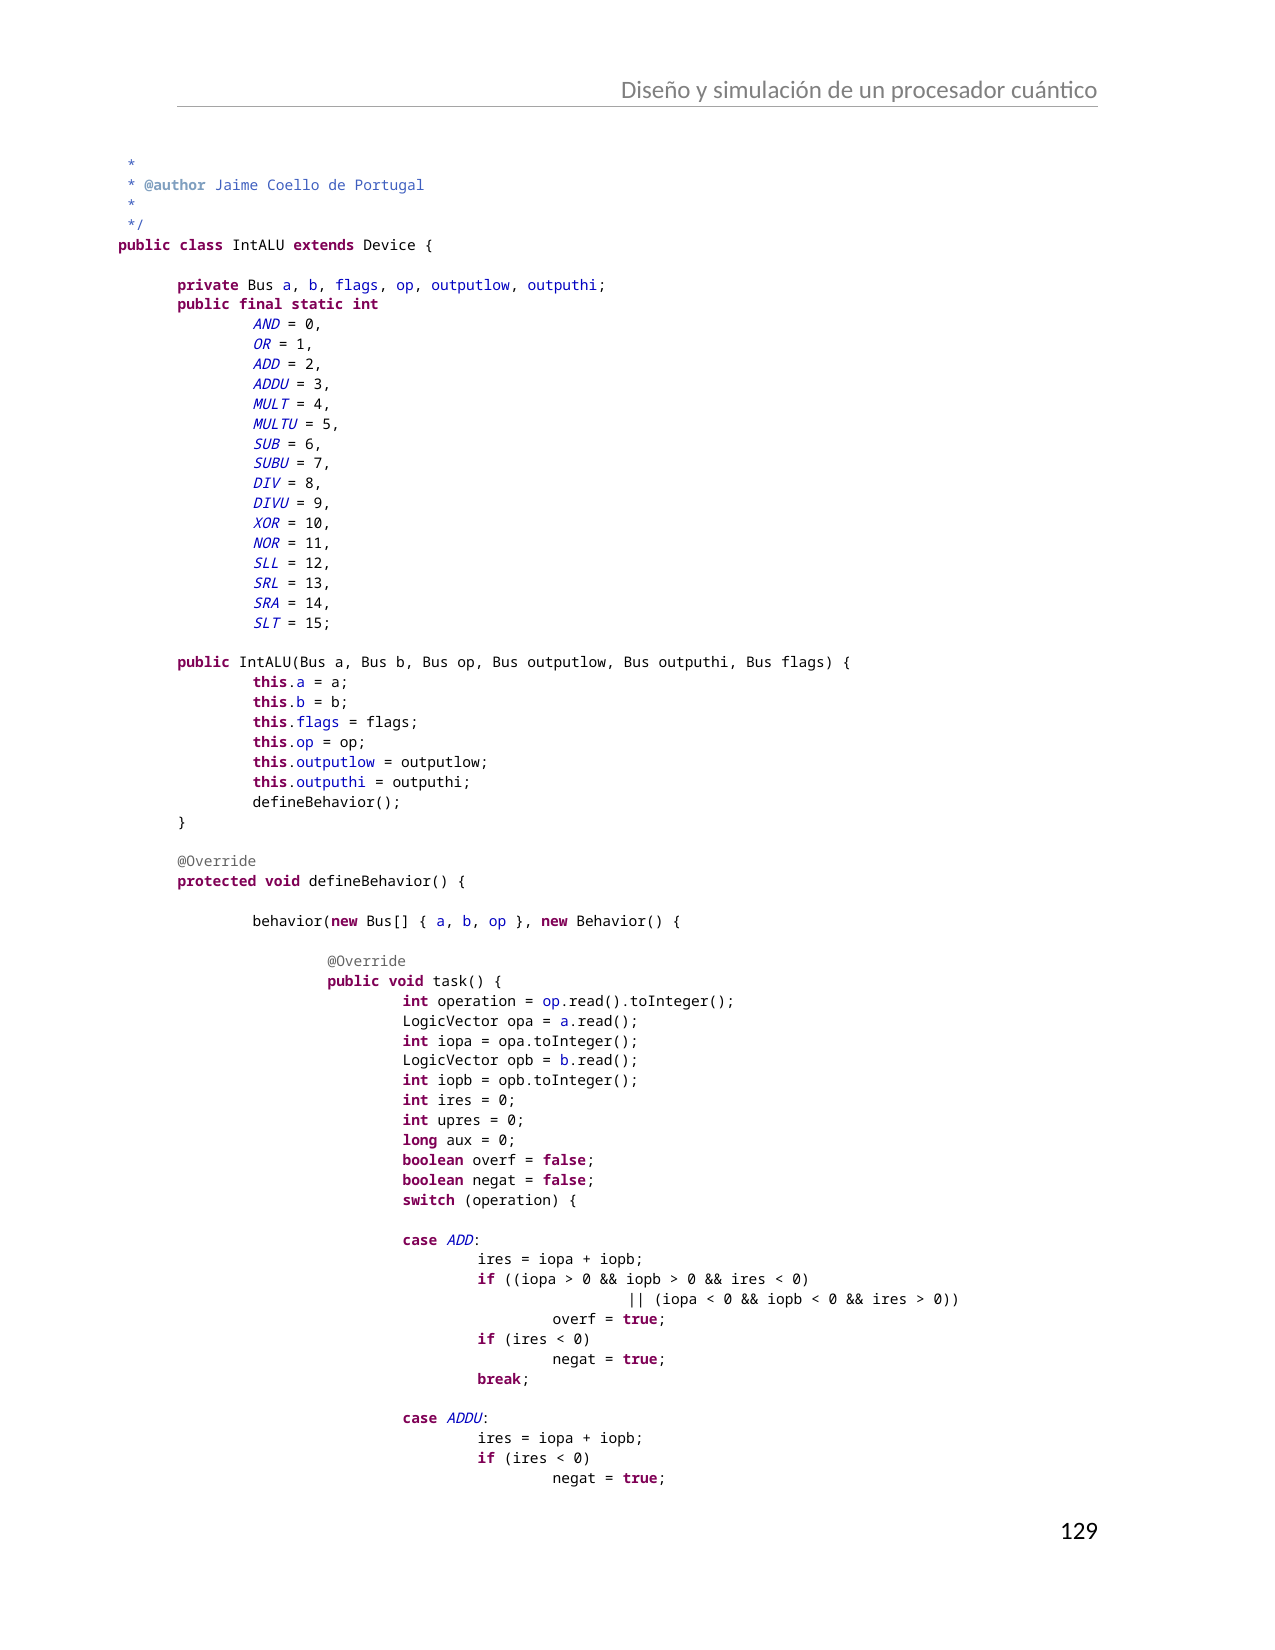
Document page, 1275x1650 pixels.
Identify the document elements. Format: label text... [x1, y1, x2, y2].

text public void task() { [118, 971, 1187, 991]
text * [118, 195, 1187, 214]
text LogicVector opa = a.read(); [118, 1010, 1187, 1030]
text protected void defineBehavior() { [118, 871, 1187, 891]
text XOR = 10, [118, 513, 1187, 533]
text } [118, 811, 1187, 831]
text SUB = 6, [118, 433, 1187, 453]
text * [118, 155, 1187, 175]
text SRL = 13, [118, 573, 1187, 593]
text int upres = 0; [118, 1110, 1187, 1130]
text negat = true; [118, 1468, 1187, 1488]
text this.flags = flags; [118, 712, 1187, 732]
text int operation = op.read().toInteger(); [118, 991, 1187, 1010]
text long aux = 0; [118, 1130, 1187, 1150]
text public class IntALU extends Device { [118, 234, 1187, 254]
text SUBU = 7, [118, 453, 1187, 473]
text NOR = 11, [118, 533, 1187, 553]
text @Override [118, 951, 1187, 971]
text this.outputhi = outputhi; [118, 772, 1187, 792]
text OR = 1, [118, 334, 1187, 354]
text this.op = op; [118, 732, 1187, 752]
text if (ires < 0) [118, 1448, 1187, 1468]
text ADD = 2, [118, 354, 1187, 374]
text public final static int [118, 294, 1187, 314]
text break; [118, 1368, 1187, 1388]
text DIVU = 9, [118, 493, 1187, 513]
text public IntALU(Bus a, Bus b, Bus op, Bus outputlow, Bus outputhi, Bus flags) { [118, 652, 1187, 672]
text MULTU = 5, [118, 413, 1187, 433]
text boolean overf = false; [118, 1150, 1187, 1169]
text SRA = 14, [118, 593, 1187, 612]
text int iopa = opa.toInteger(); [118, 1030, 1187, 1050]
text ires = iopa + iopb; [118, 1249, 1187, 1269]
text defineBehavior(); [118, 792, 1187, 811]
text * @author Jaime Coello de Portugal [118, 175, 1187, 195]
text case ADDU: [118, 1408, 1187, 1428]
text this.outputlow = outputlow; [118, 752, 1187, 772]
text private Bus a, b, flags, op, outputlow, outputhi; [118, 274, 1187, 294]
text ires = iopa + iopb; [118, 1428, 1187, 1448]
text this.b = b; [118, 692, 1187, 712]
text DIV = 8, [118, 473, 1187, 493]
text SLT = 15; [118, 612, 1187, 632]
text overf = true; [118, 1309, 1187, 1329]
text this.a = a; [118, 672, 1187, 692]
text LogicVector opb = b.read(); [118, 1050, 1187, 1070]
text MULT = 4, [118, 394, 1187, 413]
text */ [118, 214, 1187, 234]
text int iopb = opb.toInteger(); [118, 1070, 1187, 1090]
text AND = 0, [118, 314, 1187, 334]
text if (ires < 0) [118, 1329, 1187, 1349]
text if ((iopa > 0 && iopb > 0 && ires < 0) [118, 1269, 1187, 1289]
text int ires = 0; [118, 1090, 1187, 1110]
text SLL = 12, [118, 553, 1187, 573]
text ADDU = 3, [118, 374, 1187, 394]
text negat = true; [118, 1349, 1187, 1368]
text switch (operation) { [118, 1189, 1187, 1209]
text @Override [118, 851, 1187, 871]
text case ADD: [118, 1229, 1187, 1249]
text || (iopa < 0 && iopb < 0 && ires > 0)) [118, 1289, 1187, 1309]
text behavior(new Bus[] { a, b, op }, new Behavior() { [118, 911, 1187, 931]
text boolean negat = false; [118, 1169, 1187, 1189]
